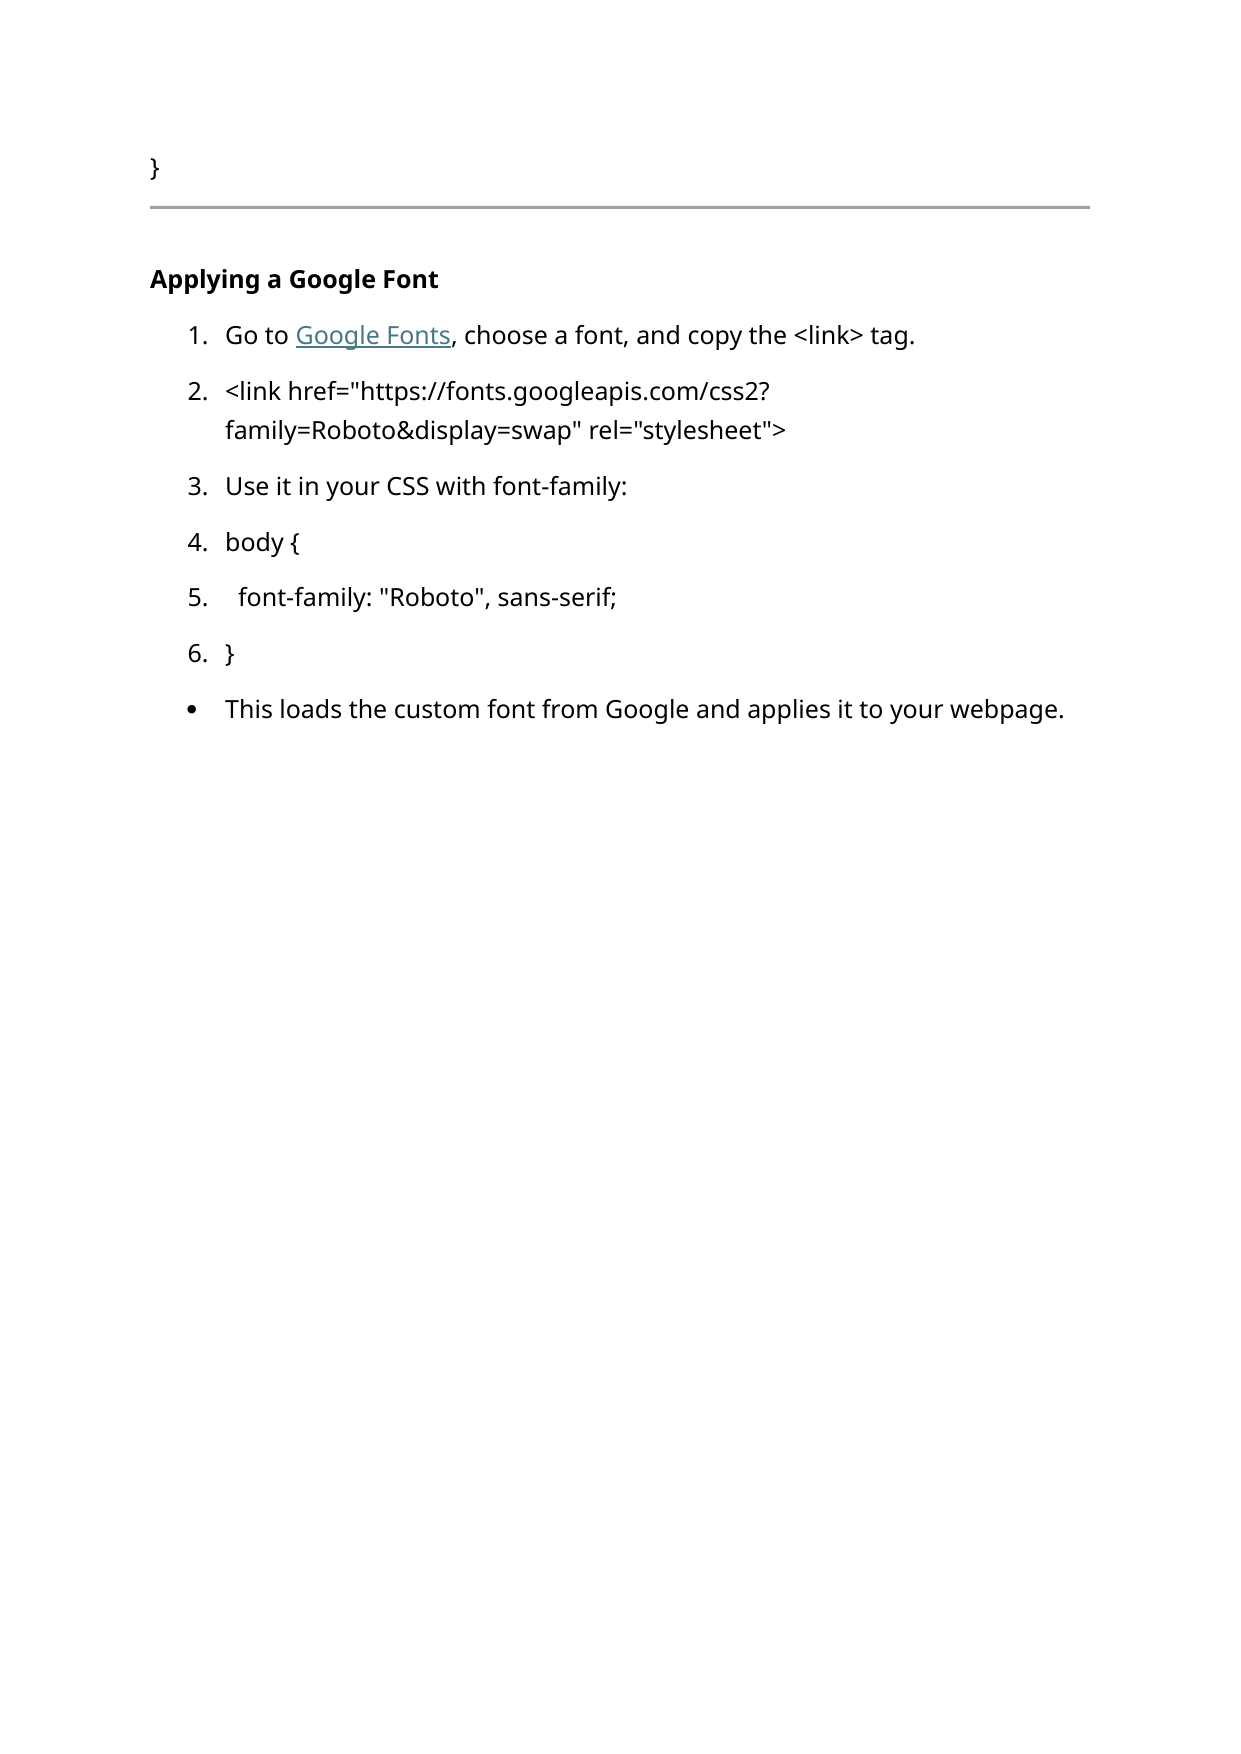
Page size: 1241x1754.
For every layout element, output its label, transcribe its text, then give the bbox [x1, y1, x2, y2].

list body { [187, 524, 1090, 558]
text } [150, 150, 1090, 184]
list font-family: "Roboto", sans-serif; [187, 580, 1090, 614]
list } [187, 636, 1090, 670]
list Use it in your CSS with font-family: [187, 468, 1090, 502]
list Go to Google Fonts, choose a font, and copy the <link> tag. [187, 317, 1090, 352]
text Applying a Google Font [150, 262, 1090, 296]
list <link href="https://fonts.googleapis.com/css2?family=Roboto&display=swap" rel="stylesheet"> [187, 373, 1090, 447]
list This loads the custom font from Google and applies it to your webpage. [187, 692, 1090, 726]
